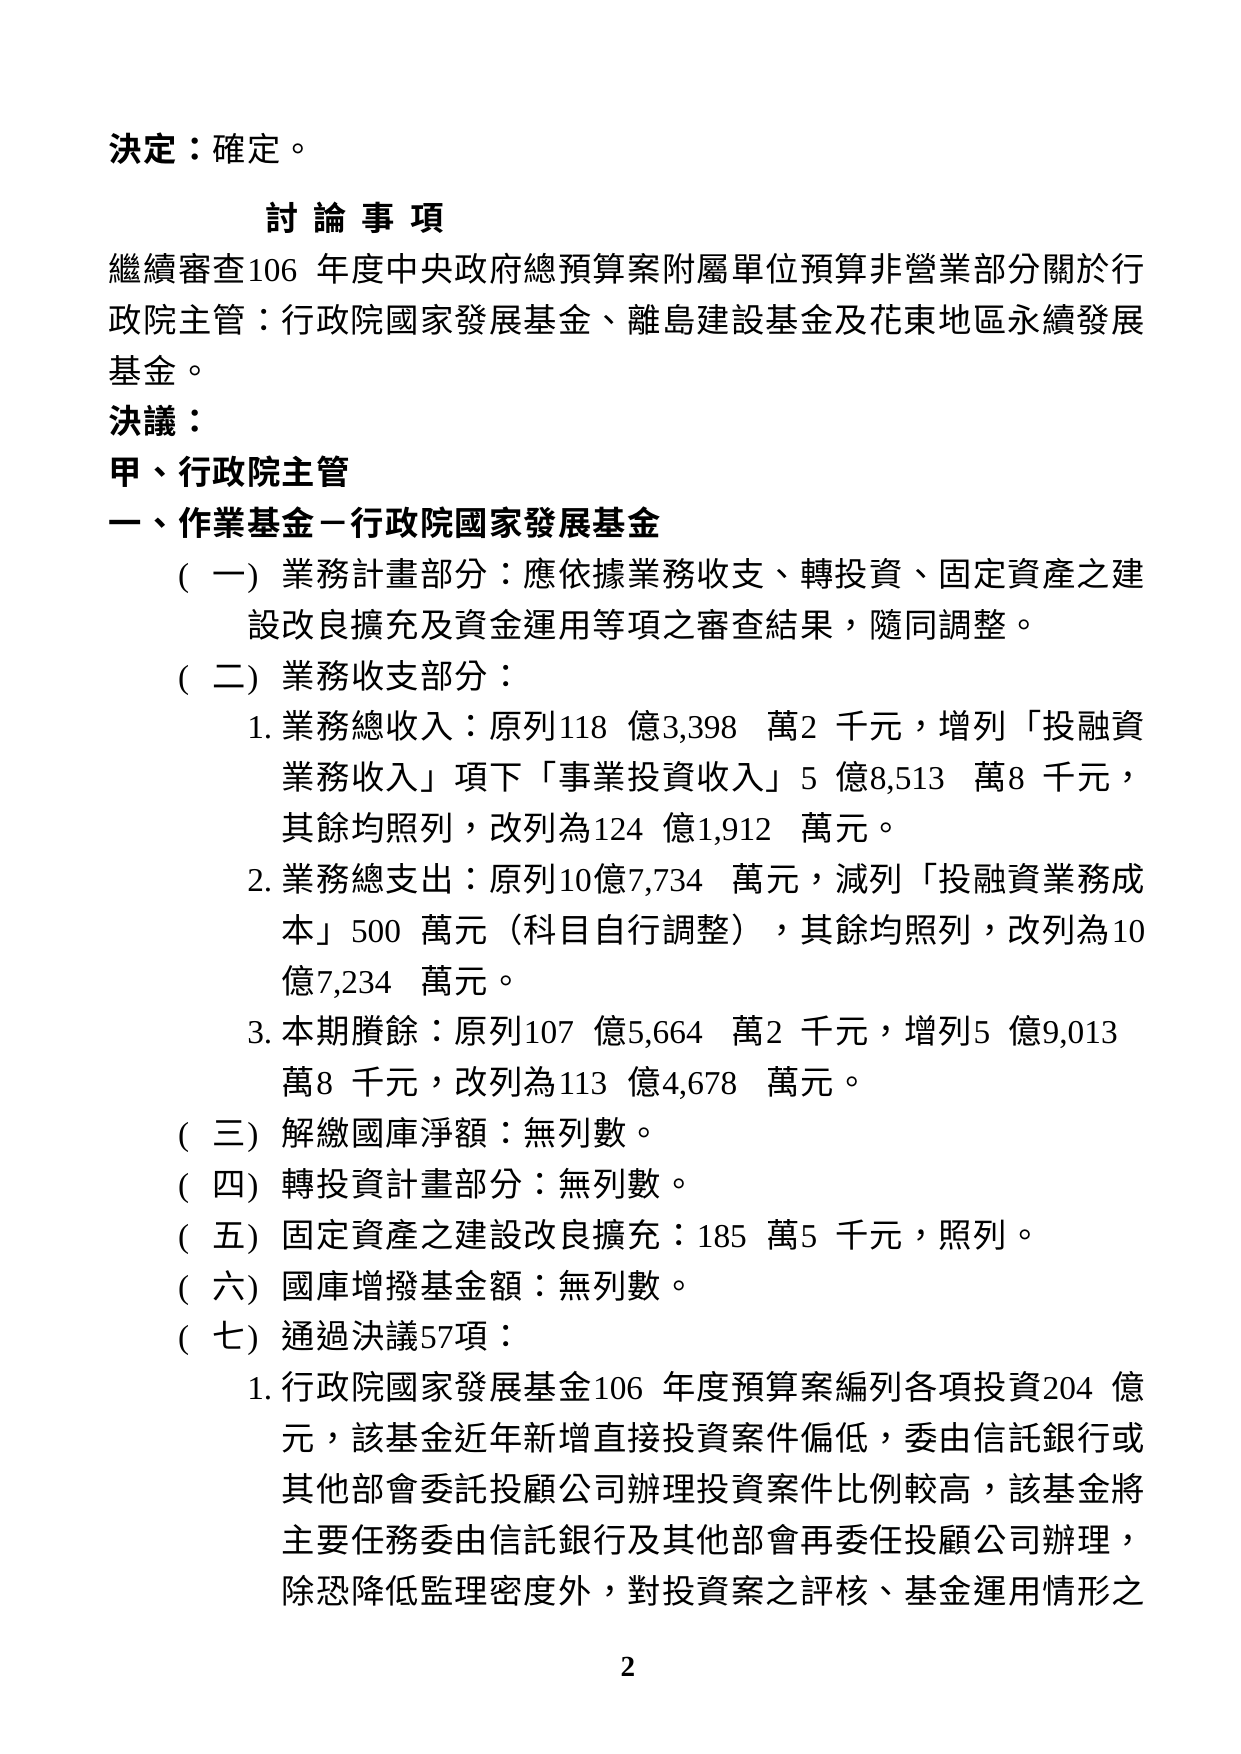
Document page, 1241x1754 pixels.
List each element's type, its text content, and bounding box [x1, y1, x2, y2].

text (三)解繳國庫淨額：無列數。 [178, 1106, 1146, 1157]
list 決定：確定。 [109, 121, 1146, 172]
text (七)通過決議57項： [178, 1309, 1146, 1360]
text (六)國庫增撥基金額：無列數。 [178, 1258, 1146, 1309]
text 討 論 事 項 [109, 187, 1130, 242]
text 3.本期賸餘：原列107億5,664萬2千元，增列5億9,013萬8千元，改列為113億4,678萬元。 [235, 1004, 1146, 1106]
text 繼續審查106年度中央政府總預算案附屬單位預算非營業部分關於行政院主管：行政院國家發展基金、離島建設基金及花東地區永續發展基金。 [109, 242, 1146, 394]
text (一)業務計畫部分：應依據業務收支、轉投資、固定資產之建設改良擴充及資金運用等項之審查結果，隨同調整。 [178, 547, 1146, 648]
text 一、作業基金－行政院國家發展基金 [109, 496, 1146, 547]
text (四)轉投資計畫部分：無列數。 [178, 1157, 1146, 1207]
text (五)固定資產之建設改良擴充：185萬5千元，照列。 [178, 1207, 1146, 1258]
text 2.業務總支出：原列10億7,734萬元，減列「投融資業務成本」500萬元（科目自行調整），其餘均照列，改列為10億7,234萬元。 [235, 852, 1146, 1004]
text 1.業務總收入：原列118億3,398萬2千元，增列「投融資業務收入」項下「事業投資收入」5億8,513萬8千元，其餘均照列，改列為124億1,912萬元。 [235, 699, 1146, 852]
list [236, 1360, 1146, 1614]
text (二)業務收支部分： [178, 648, 1146, 699]
list 行政院主管 [109, 445, 1130, 496]
text 決議： [109, 394, 1146, 445]
